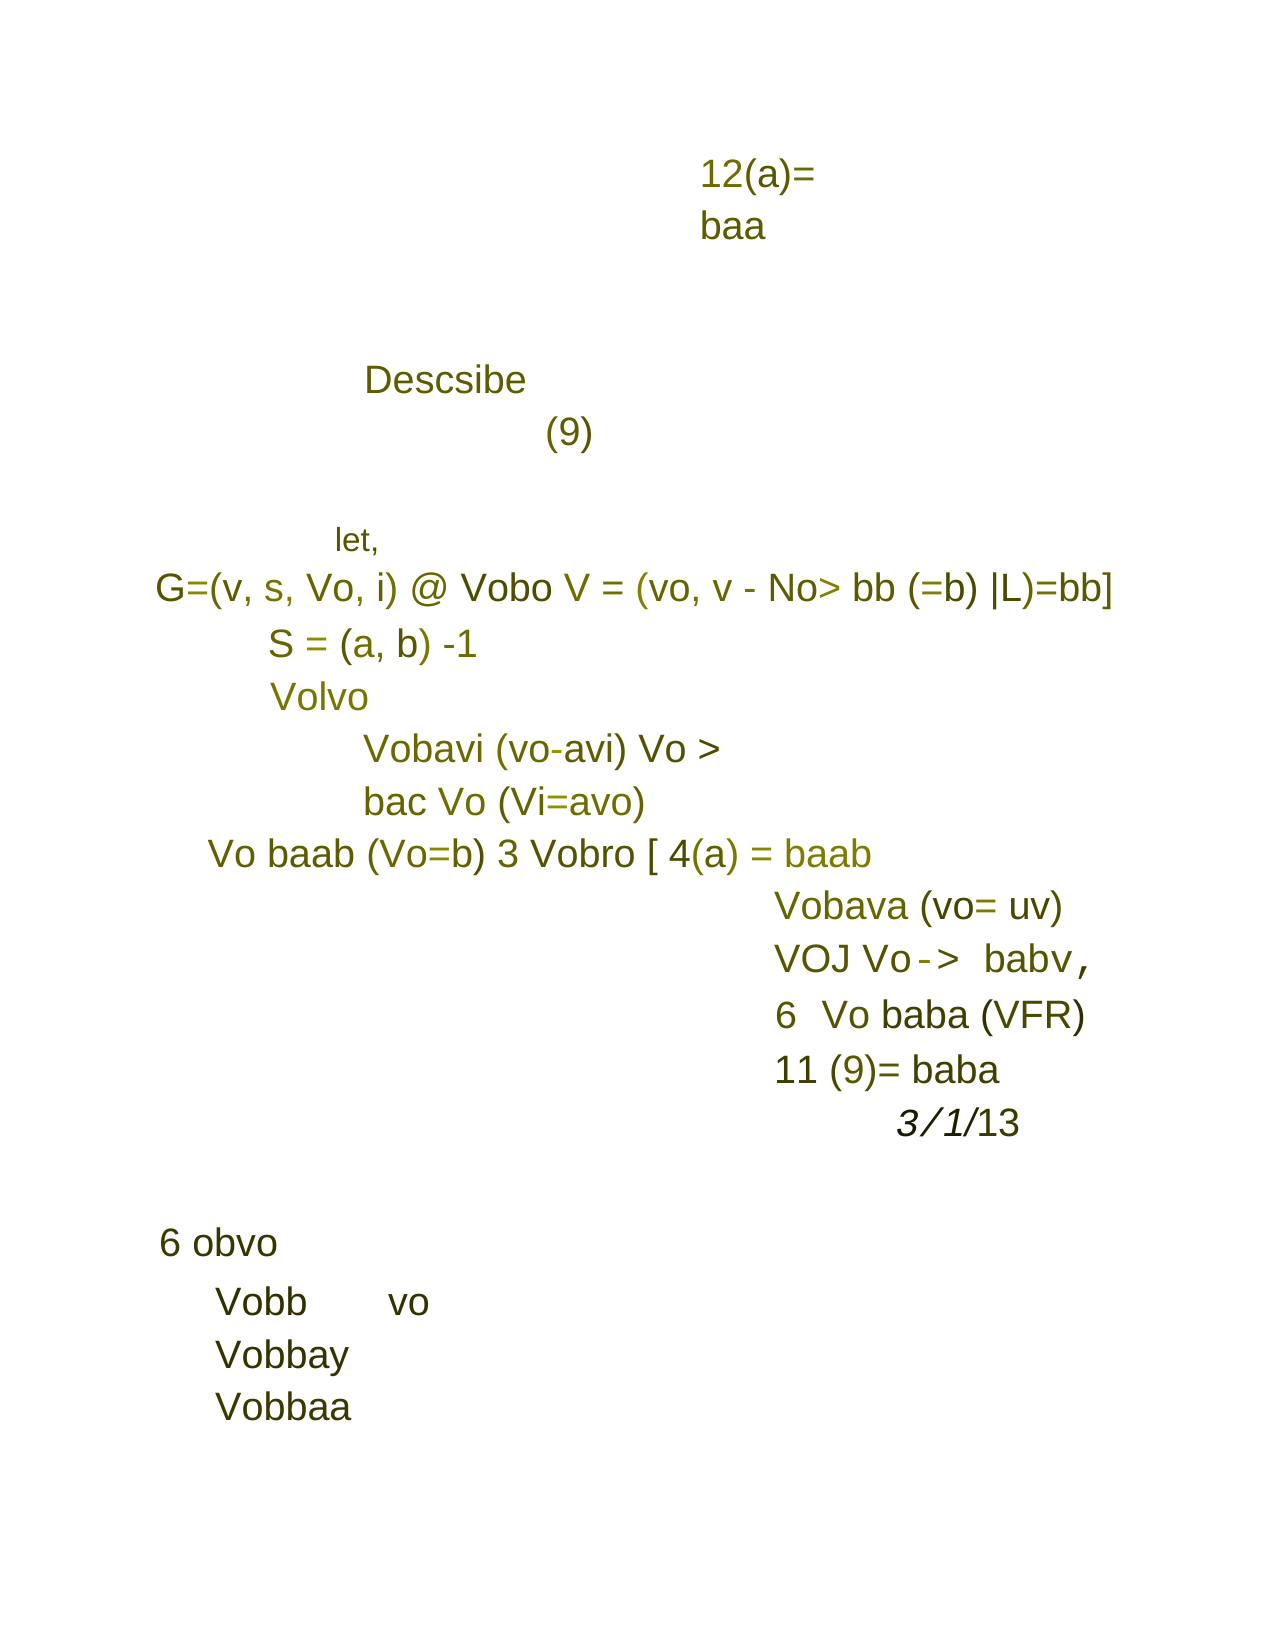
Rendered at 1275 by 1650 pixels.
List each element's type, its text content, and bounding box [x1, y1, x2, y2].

text Vo baab (Vo=b) 3 Vobro [ 4(a) = baab [207, 830, 922, 876]
text S = (a, b) -1 Volvo [268, 621, 574, 718]
text 12(a)= baa [699, 150, 886, 248]
text Vobb vo Vobbay Vobbaa [215, 1278, 429, 1429]
text 3/1/13 [895, 1099, 1049, 1148]
text let, [334, 520, 427, 558]
text (9) [545, 409, 624, 454]
text Descsibe [364, 356, 533, 402]
text G=(v, s, Vo, i) @ Vobo V = (vo, v - No> bb (=b) |L)=bb] [155, 564, 1165, 610]
text Vobavi (vo-avi) Vo > bac Vo (Vi=avo) [363, 725, 730, 823]
text Vobava (vo= uv) VOJ Vo-> babv, 6 Vo baba (VFR) 11 (9)= baba [774, 882, 1118, 1092]
text 6 obvo [159, 1219, 404, 1265]
